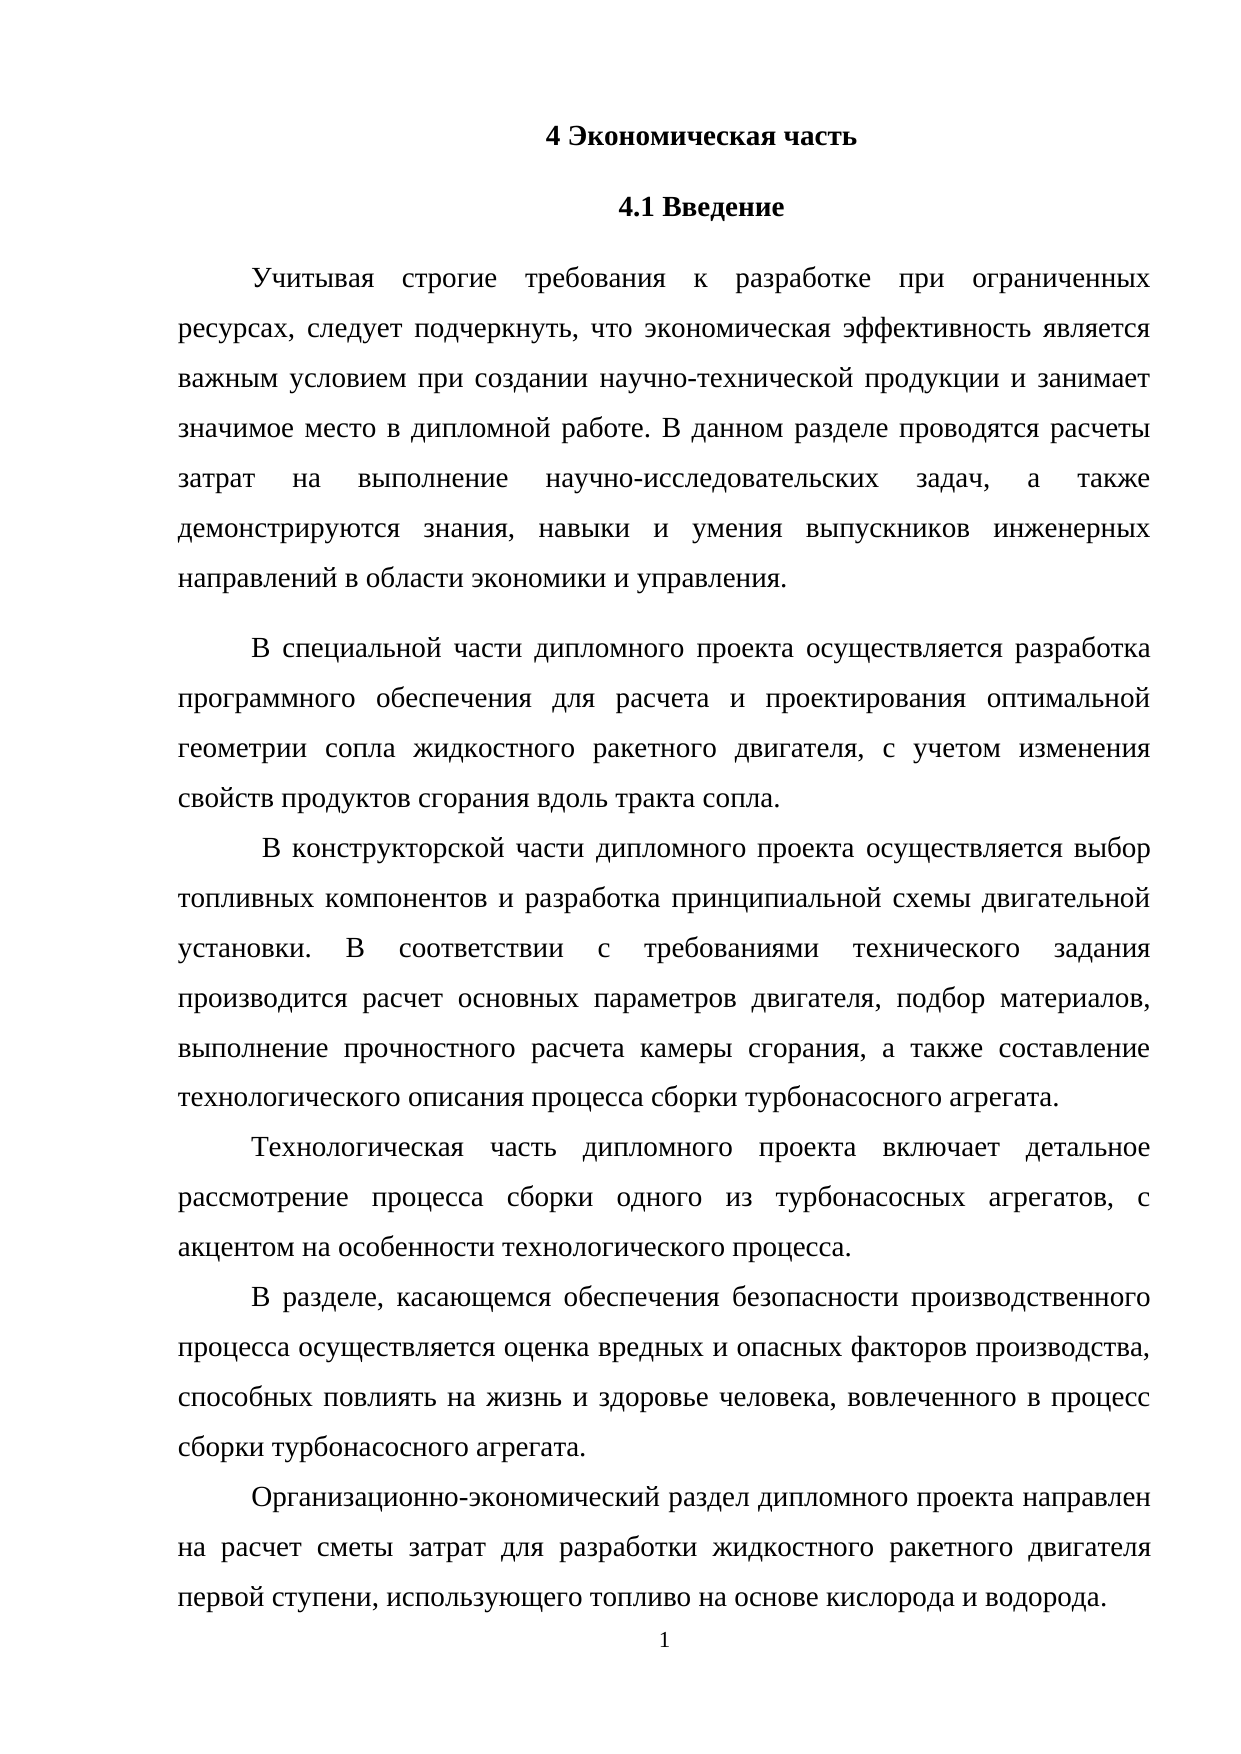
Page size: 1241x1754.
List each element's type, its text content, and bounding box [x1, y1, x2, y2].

text В конструкторской части дипломного проекта осуществляется выбор топливных компонентов и разработка принципиальной схемы двигательной установки. В соответствии с требованиями технического задания производится расчет основных параметров двигателя, подбор материалов, выполнение прочностного расчета камеры сгорания, а также составление технологического описания процесса сборки турбонасосного агрегата. [178, 830, 1151, 1113]
text В специальной части дипломного проекта осуществляется разработка программного обеспечения для расчета и проектирования оптимальной геометрии сопла жидкостного ракетного двигателя, с учетом изменения свойств продуктов сгорания вдоль тракта сопла. [178, 631, 1151, 814]
text В разделе, касающемся обеспечения безопасности производственного процесса осуществляется оценка вредных и опасных факторов производства, способных повлиять на жизнь и здоровье человека, вовлеченного в процесс сборки турбонасосного агрегата. [178, 1279, 1151, 1462]
text Учитывая строгие требования к разработке при ограниченных ресурсах, следует подчеркнуть, что экономическая эффективность является важным условием при создании научно-технической продукции и занимает значимое место в дипломной работе. В данном разделе проводятся расчеты затрат на выполнение научно-исследовательских задач, а также демонстрируются знания, навыки и умения выпускников инженерных направлений в области экономики и управления. [178, 260, 1151, 593]
text Организационно-экономический раздел дипломного проекта направлен на расчет сметы затрат для разработки жидкостного ракетного двигателя первой ступени, использующего топливо на основе кислорода и водорода. [177, 1479, 1152, 1613]
text 4 Экономическая часть [177, 118, 1152, 152]
text Технологическая часть дипломного проекта включает детальное рассмотрение процесса сборки одного из турбонасосных агрегатов, с акцентом на особенности технологического процесса. [178, 1129, 1151, 1263]
text 4.1 Введение [177, 189, 1152, 223]
